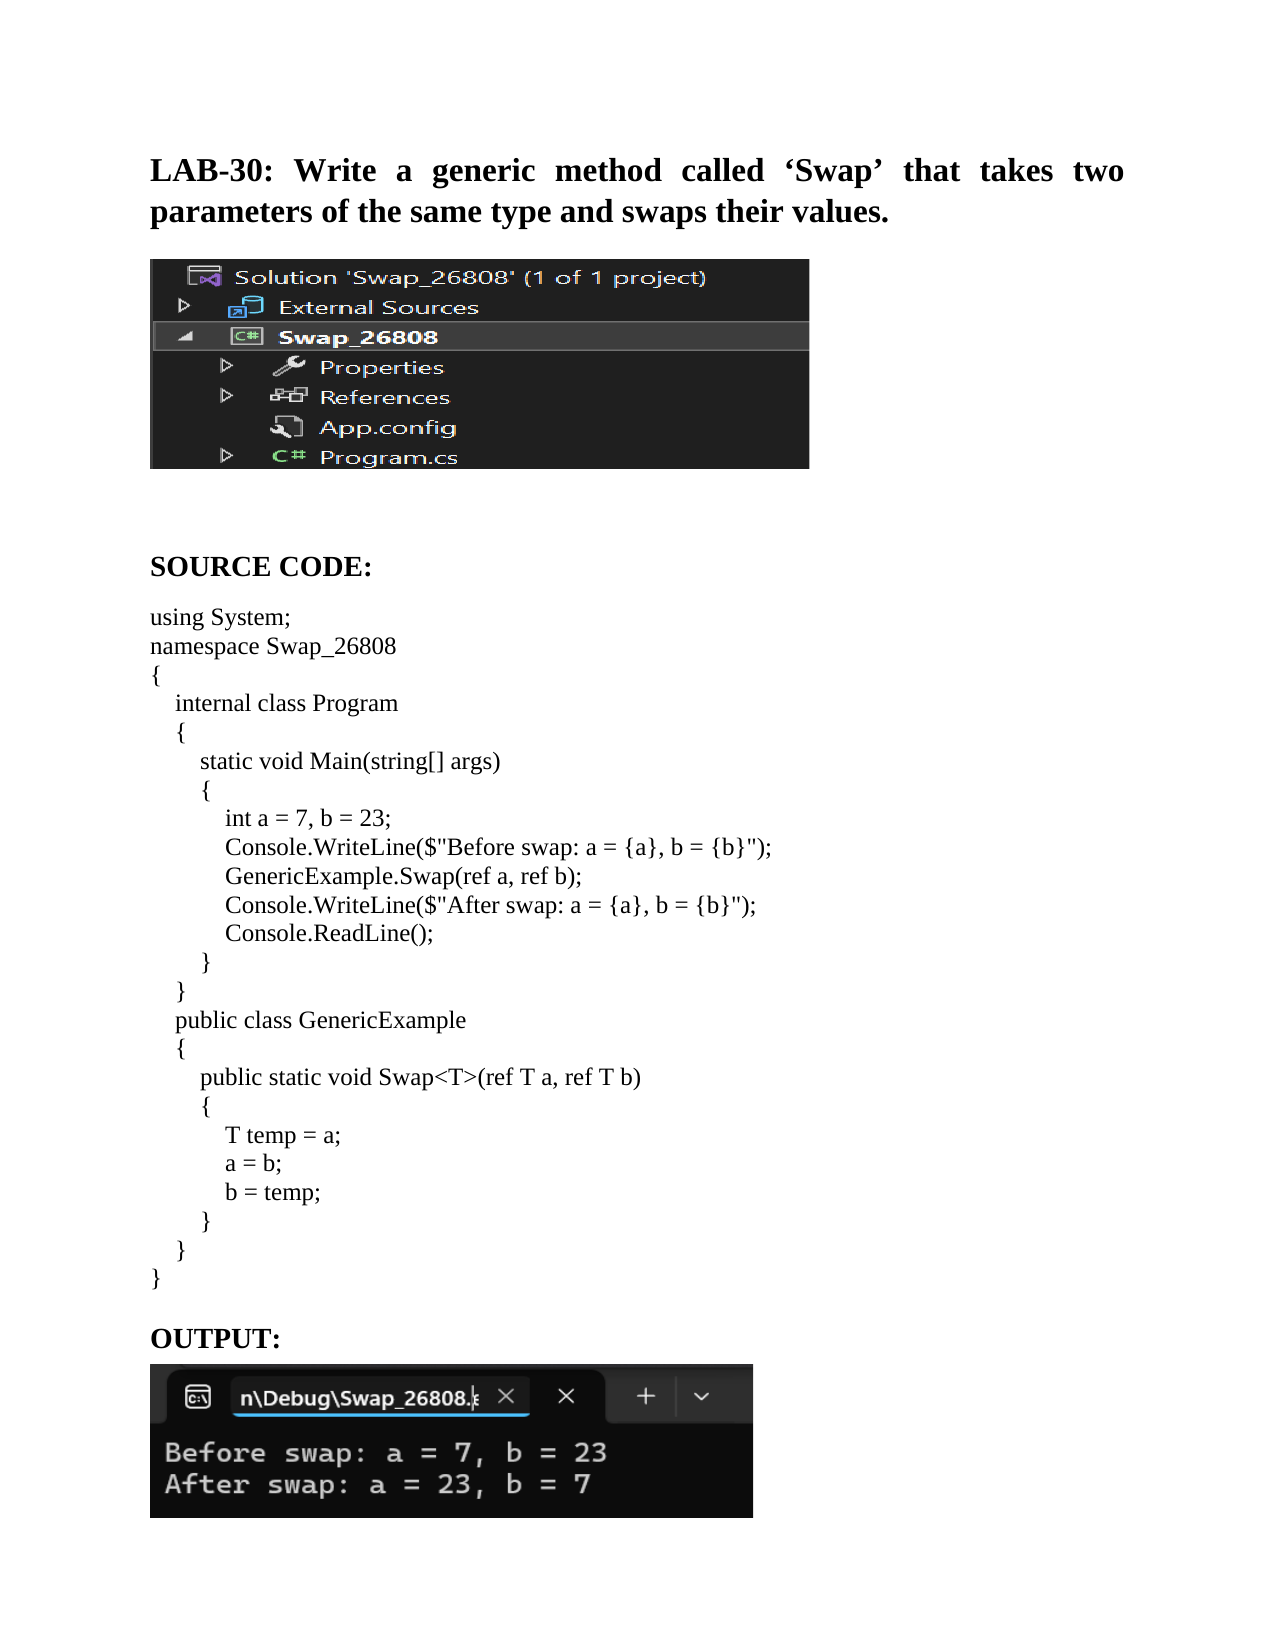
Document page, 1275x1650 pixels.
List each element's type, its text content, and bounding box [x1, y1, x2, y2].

text namespace Swap_26808 [150, 631, 1125, 660]
text SOURCE CODE: [150, 549, 1125, 583]
text { [150, 1091, 1125, 1120]
text { [150, 1033, 1125, 1062]
text internal class Program [150, 688, 1125, 717]
text { [150, 717, 1125, 746]
text } [150, 1206, 1125, 1235]
text using System; [150, 602, 1125, 631]
text GenericExample.Swap(ref a, ref b); [150, 861, 1125, 890]
text a = b; [150, 1148, 1125, 1177]
text static void Main(string[] args) [150, 746, 1125, 775]
text LAB-30: Write a generic method called ‘Swap’ that takes two parameters of the same type and swaps their values. [150, 150, 1125, 230]
text } [150, 976, 1125, 1005]
picture [150, 1364, 754, 1518]
text OUTPUT: [150, 1321, 1125, 1354]
text Console.ReadLine(); [150, 918, 1125, 947]
text { [150, 775, 1125, 803]
text public static void Swap<T>(ref T a, ref T b) [150, 1062, 1125, 1091]
text } [150, 1263, 1125, 1292]
picture [150, 259, 810, 469]
text int a = 7, b = 23; [150, 803, 1125, 832]
text T temp = a; [150, 1120, 1125, 1148]
text { [150, 660, 1125, 688]
text Console.WriteLine($"Before swap: a = {a}, b = {b}"); [150, 832, 1125, 861]
text Console.WriteLine($"After swap: a = {a}, b = {b}"); [150, 890, 1125, 918]
text } [150, 947, 1125, 976]
text public class GenericExample [150, 1005, 1125, 1033]
text } [150, 1235, 1125, 1263]
text b = temp; [150, 1177, 1125, 1206]
